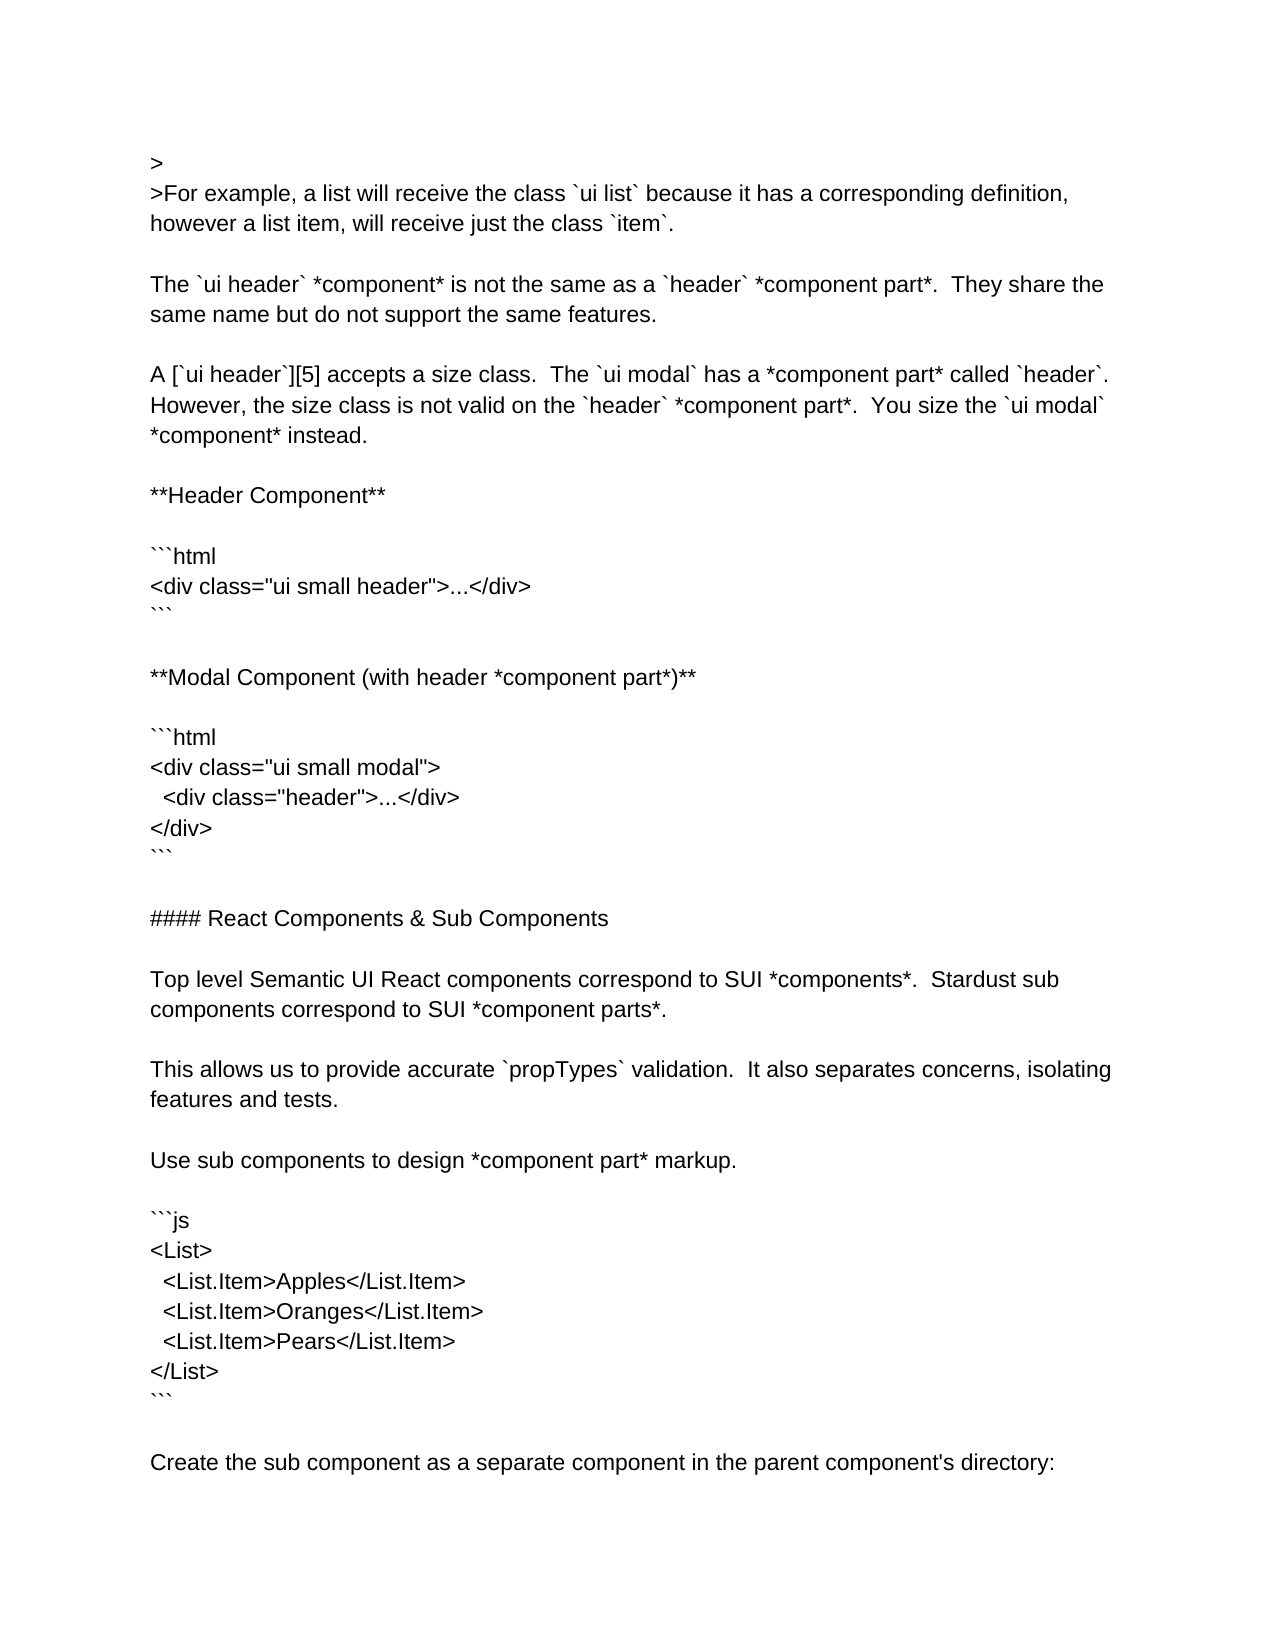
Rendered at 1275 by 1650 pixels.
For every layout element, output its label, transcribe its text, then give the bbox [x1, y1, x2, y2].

text <List.Item>Oranges</List.Item> [150, 1298, 1125, 1324]
text A [`ui header`][5] accepts a size class. The `ui modal` has a *component part* called `header`. However, the size class is not valid on the `header` *component part*. You size the `ui modal` *component* instead. [150, 361, 1125, 448]
text #### React Components & Sub Components [150, 905, 1125, 932]
text This allows us to provide accurate `propTypes` validation. It also separates concerns, isolating features and tests. [150, 1056, 1125, 1113]
text ```html [150, 543, 1125, 569]
text ``` [150, 1388, 1125, 1415]
text <List> [150, 1237, 1125, 1264]
text The `ui header` *component* is not the same as a `header` *component part*. They share the same name but do not support the same features. [150, 271, 1125, 327]
text Top level Semantic UI React components correspond to SUI *components*. Stardust sub components correspond to SUI *component parts*. [150, 966, 1125, 1022]
text > [150, 150, 1125, 176]
text <div class="header">...</div> [150, 784, 1125, 811]
text Create the sub component as a separate component in the parent component's directory: [150, 1449, 1125, 1475]
text ```html [150, 724, 1125, 750]
text ``` [150, 603, 1125, 629]
text ```js [150, 1207, 1125, 1234]
text >For example, a list will receive the class `ui list` because it has a corresponding definition, however a list item, will receive just the class `item`. [150, 180, 1125, 237]
text <List.Item>Pears</List.Item> [150, 1328, 1125, 1354]
text <div class="ui small modal"> [150, 754, 1125, 781]
text <List.Item>Apples</List.Item> [150, 1268, 1125, 1294]
text **Modal Component (with header *component part*)** [150, 663, 1125, 690]
text <div class="ui small header">...</div> [150, 573, 1125, 599]
text </div> [150, 814, 1125, 841]
text </List> [150, 1358, 1125, 1385]
text ``` [150, 845, 1125, 871]
text **Header Component** [150, 482, 1125, 509]
text Use sub components to design *component part* markup. [150, 1147, 1125, 1173]
